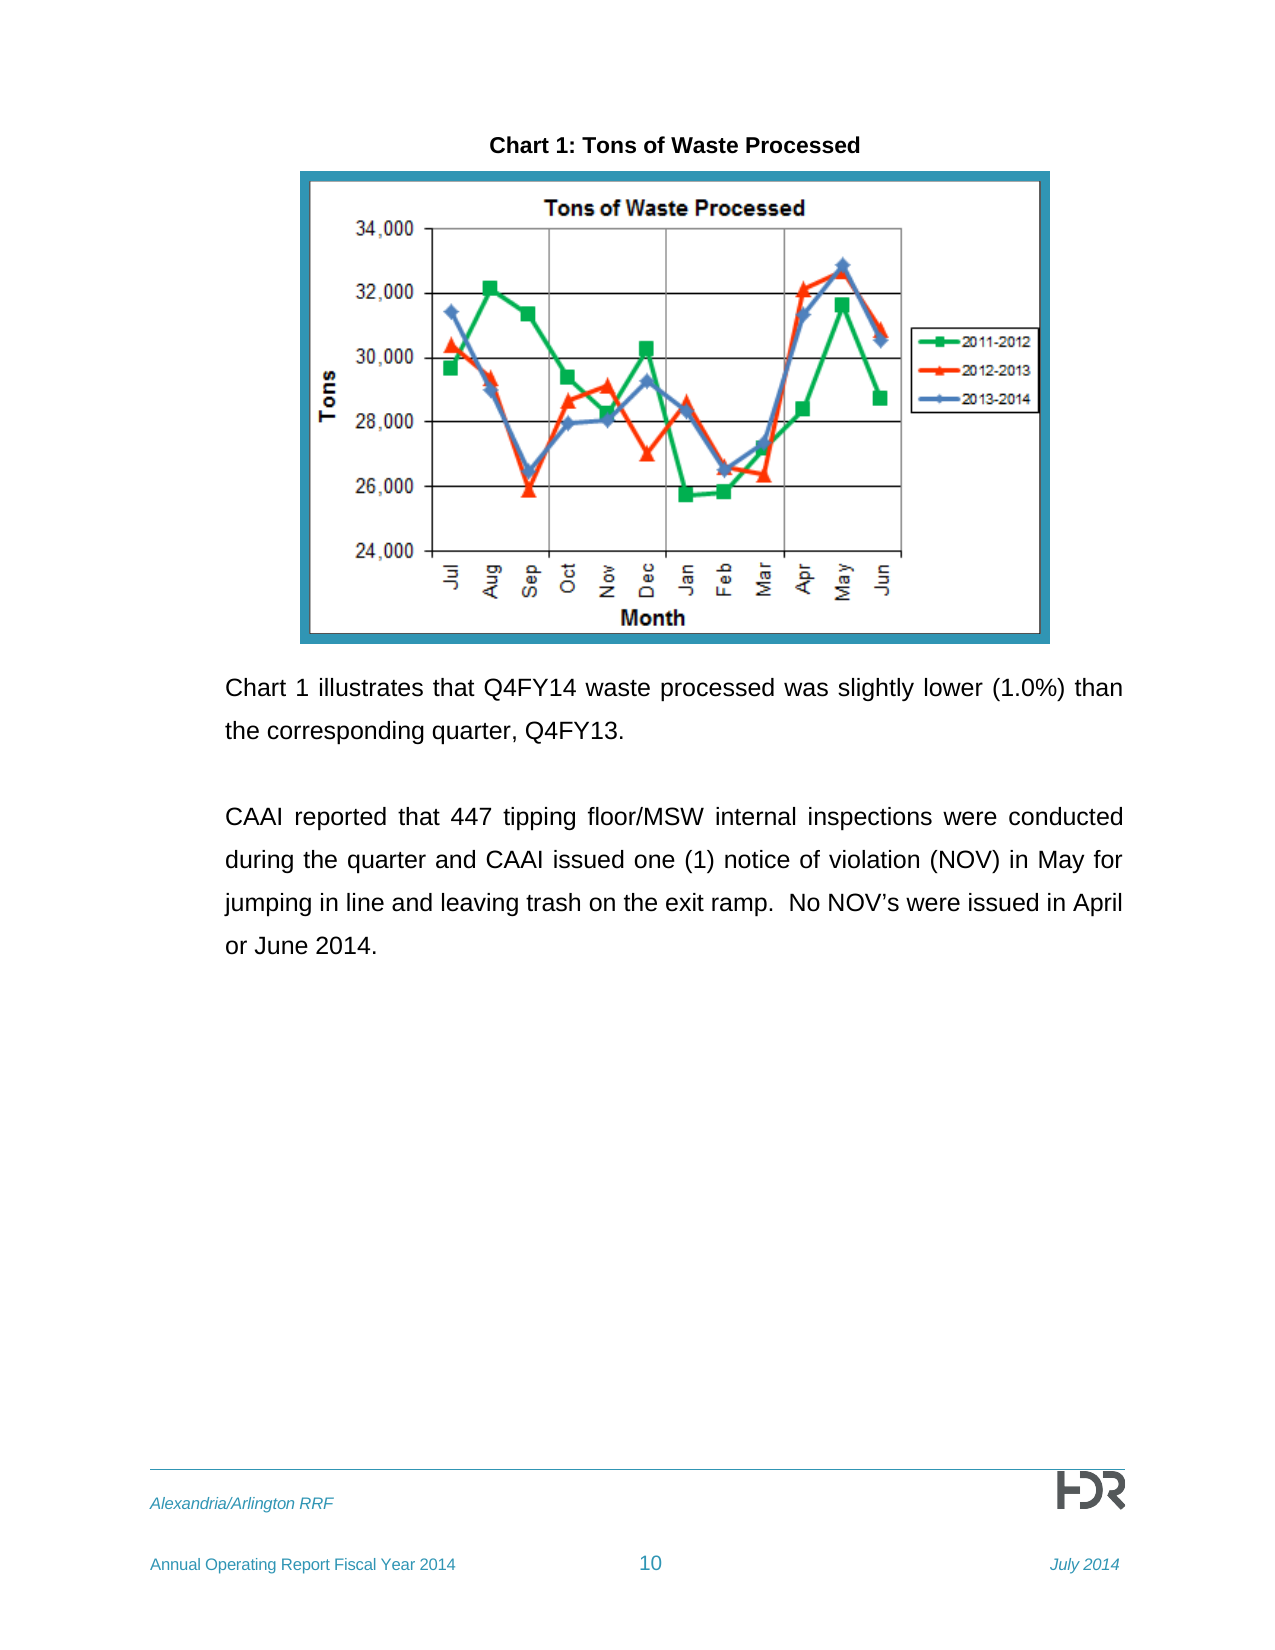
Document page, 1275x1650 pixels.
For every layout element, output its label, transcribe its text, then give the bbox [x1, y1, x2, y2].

text CAAI reported that 447 tipping floor/MSW internal inspections were conducted during the quarter and CAAI issued one (1) notice of violation (NOV) in May for jumping in line and leaving trash on the exit ramp. No NOV’s were issued in April or June 2014. [225, 802, 1125, 960]
picture [1057, 1471, 1125, 1510]
text Chart 1 illustrates that Q4FY14 waste processed was slightly lower (1.0%) than the corresponding quarter, Q4FY13. [225, 673, 1125, 744]
text Chart 1: Tons of Waste Processed [150, 132, 1125, 159]
picture [309, 181, 1041, 634]
